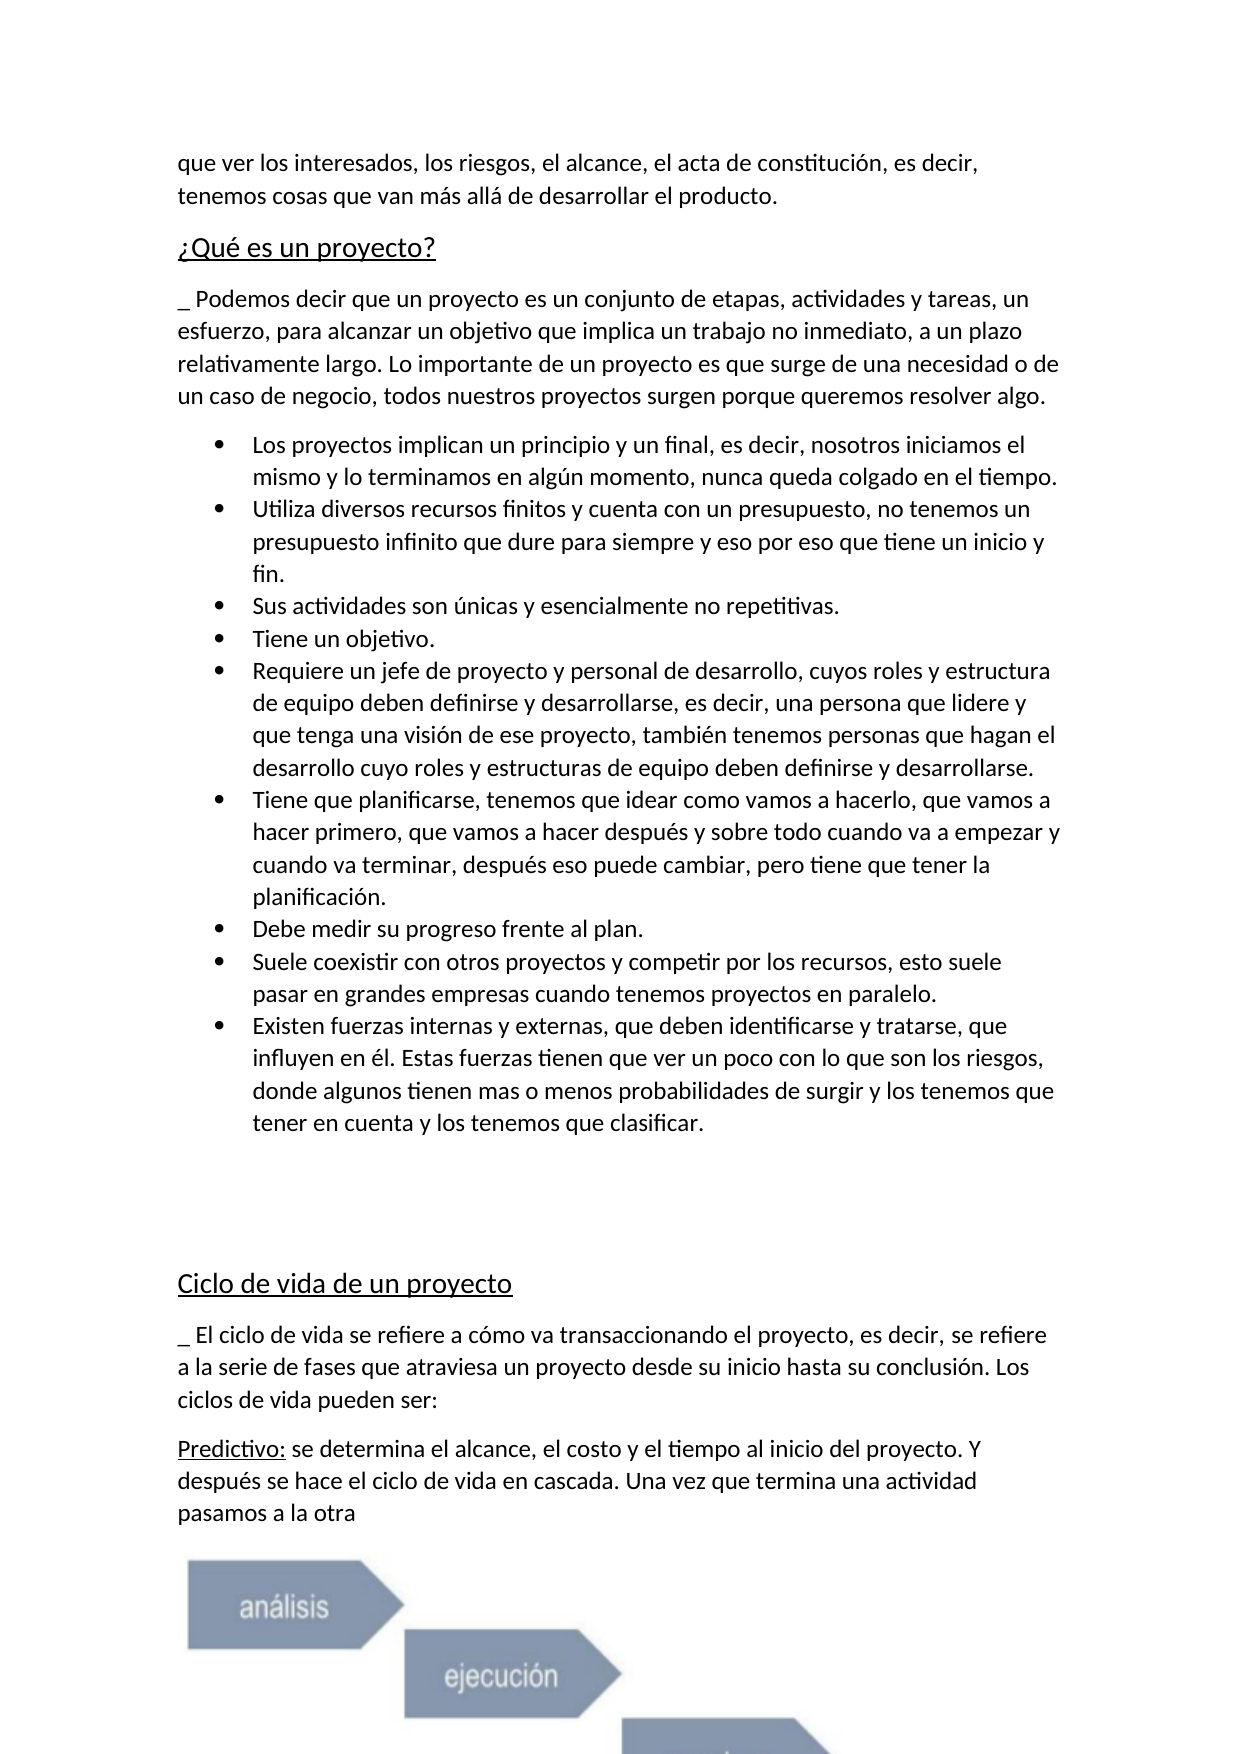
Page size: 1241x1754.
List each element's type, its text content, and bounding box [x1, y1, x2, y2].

list Tiene un objetivo. [215, 623, 1063, 653]
text Ciclo de vida de un proyecto [177, 1265, 1063, 1301]
list Los proyectos implican un principio y un final, es decir, nosotros iniciamos el mismo y lo terminamos en algún momento, nunca queda colgado en el tiempo. [215, 429, 1063, 492]
text _ El ciclo de vida se refiere a cómo va transaccionando el proyecto, es decir, se refiere a la serie de fases que atraviesa un proyecto desde su inicio hasta su conclusión. Los ciclos de vida pueden ser: [177, 1319, 1063, 1414]
list Sus actividades son únicas y esencialmente no repetitivas. [215, 591, 1063, 621]
text ¿Qué es un proyecto? [177, 229, 1063, 264]
text _ Podemos decir que un proyecto es un conjunto de etapas, actividades y tareas, un esfuerzo, para alcanzar un objetivo que implica un trabajo no inmediato, a un plazo relativamente largo. Lo importante de un proyecto es que surge de una necesidad o de un caso de negocio, todos nuestros proyectos surgen porque queremos resolver algo. [177, 283, 1063, 411]
list Utiliza diversos recursos finitos y cuenta con un presupuesto, no tenemos un presupuesto infinito que dure para siempre y eso por eso que tiene un inicio y fin. [215, 494, 1063, 589]
list Requiere un jefe de proyecto y personal de desarrollo, cuyos roles y estructura de equipo deben definirse y desarrollarse, es decir, una persona que lidere y que tenga una visión de ese proyecto, también tenemos personas que hagan el desarrollo cuyo roles y estructuras de equipo deben definirse y desarrollarse. [215, 655, 1063, 782]
list Existen fuerzas internas y externas, que deben identificarse y tratarse, que influyen en él. Estas fuerzas tienen que ver un poco con lo que son los riesgos, donde algunos tienen mas o menos probabilidades de surgir y los tenemos que tener en cuenta y los tenemos que clasificar. [215, 1010, 1063, 1138]
list Suele coexistir con otros proyectos y competir por los recursos, esto suele pasar en grandes empresas cuando tenemos proyectos en paralelo. [215, 946, 1063, 1008]
picture [177, 1547, 1063, 1754]
text Predictivo: se determina el alcance, el costo y el tiempo al inicio del proyecto. Y después se hace el ciclo de vida en cascada. Una vez que termina una actividad pasamos a la otra [177, 1433, 1063, 1528]
list Tiene que planificarse, tenemos que idear como vamos a hacerlo, que vamos a hacer primero, que vamos a hacer después y sobre todo cuando va a empezar y cuando va terminar, después eso puede cambiar, pero tiene que tener la planificación. [215, 784, 1063, 912]
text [177, 148, 1063, 210]
list Debe medir su progreso frente al plan. [215, 913, 1063, 944]
